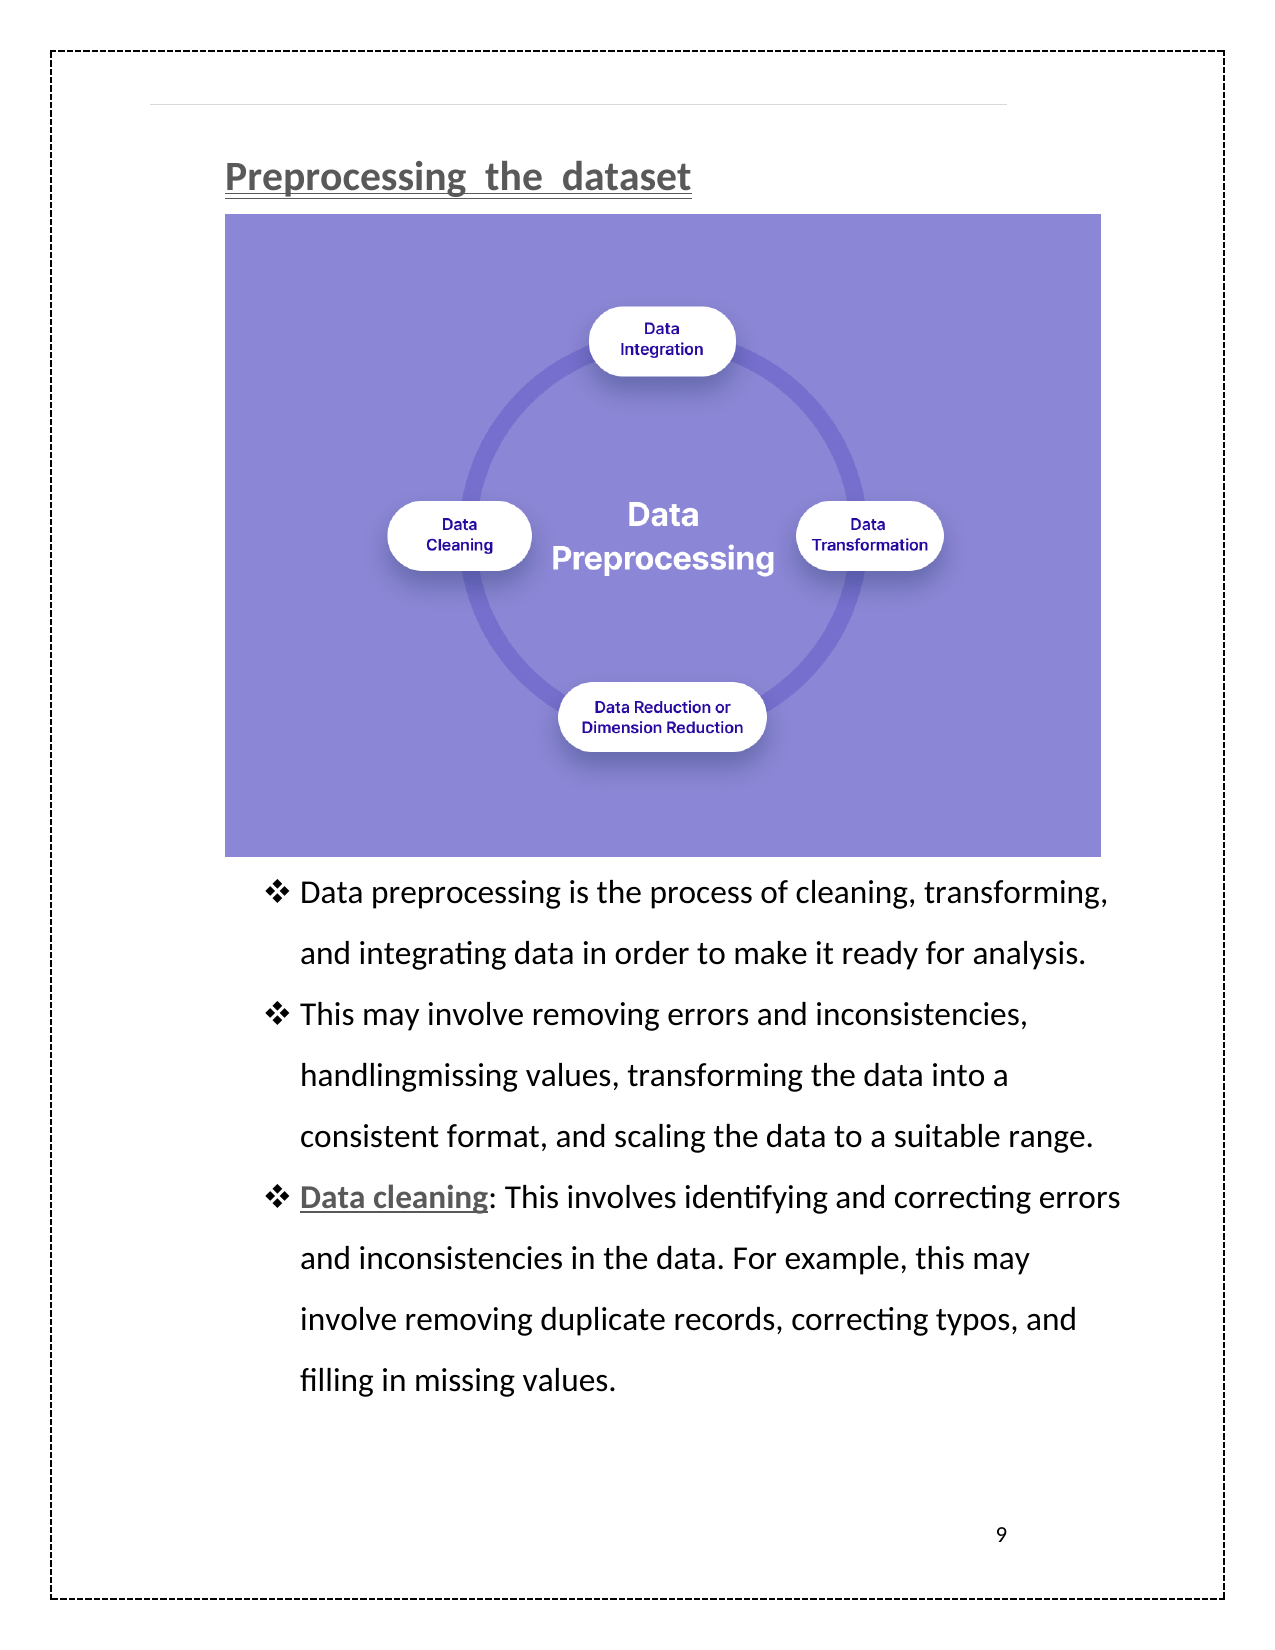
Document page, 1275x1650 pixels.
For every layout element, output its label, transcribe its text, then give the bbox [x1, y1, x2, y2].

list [225, 150, 1125, 857]
list Data cleaning: This involves identifying and correcting errors and inconsistencies in the data. For example, this may involve removing duplicate records, correcting typos, and filling in missing values. [262, 1176, 1125, 1400]
picture [225, 214, 1101, 857]
list Data preprocessing is the process of cleaning, transforming, and integrating data in order to make it ready for analysis. [262, 871, 1125, 973]
list This may involve removing errors and inconsistencies, handlingmissing values, transforming the data into a consistent format, and scaling the data to a suitable range. [262, 993, 1125, 1156]
